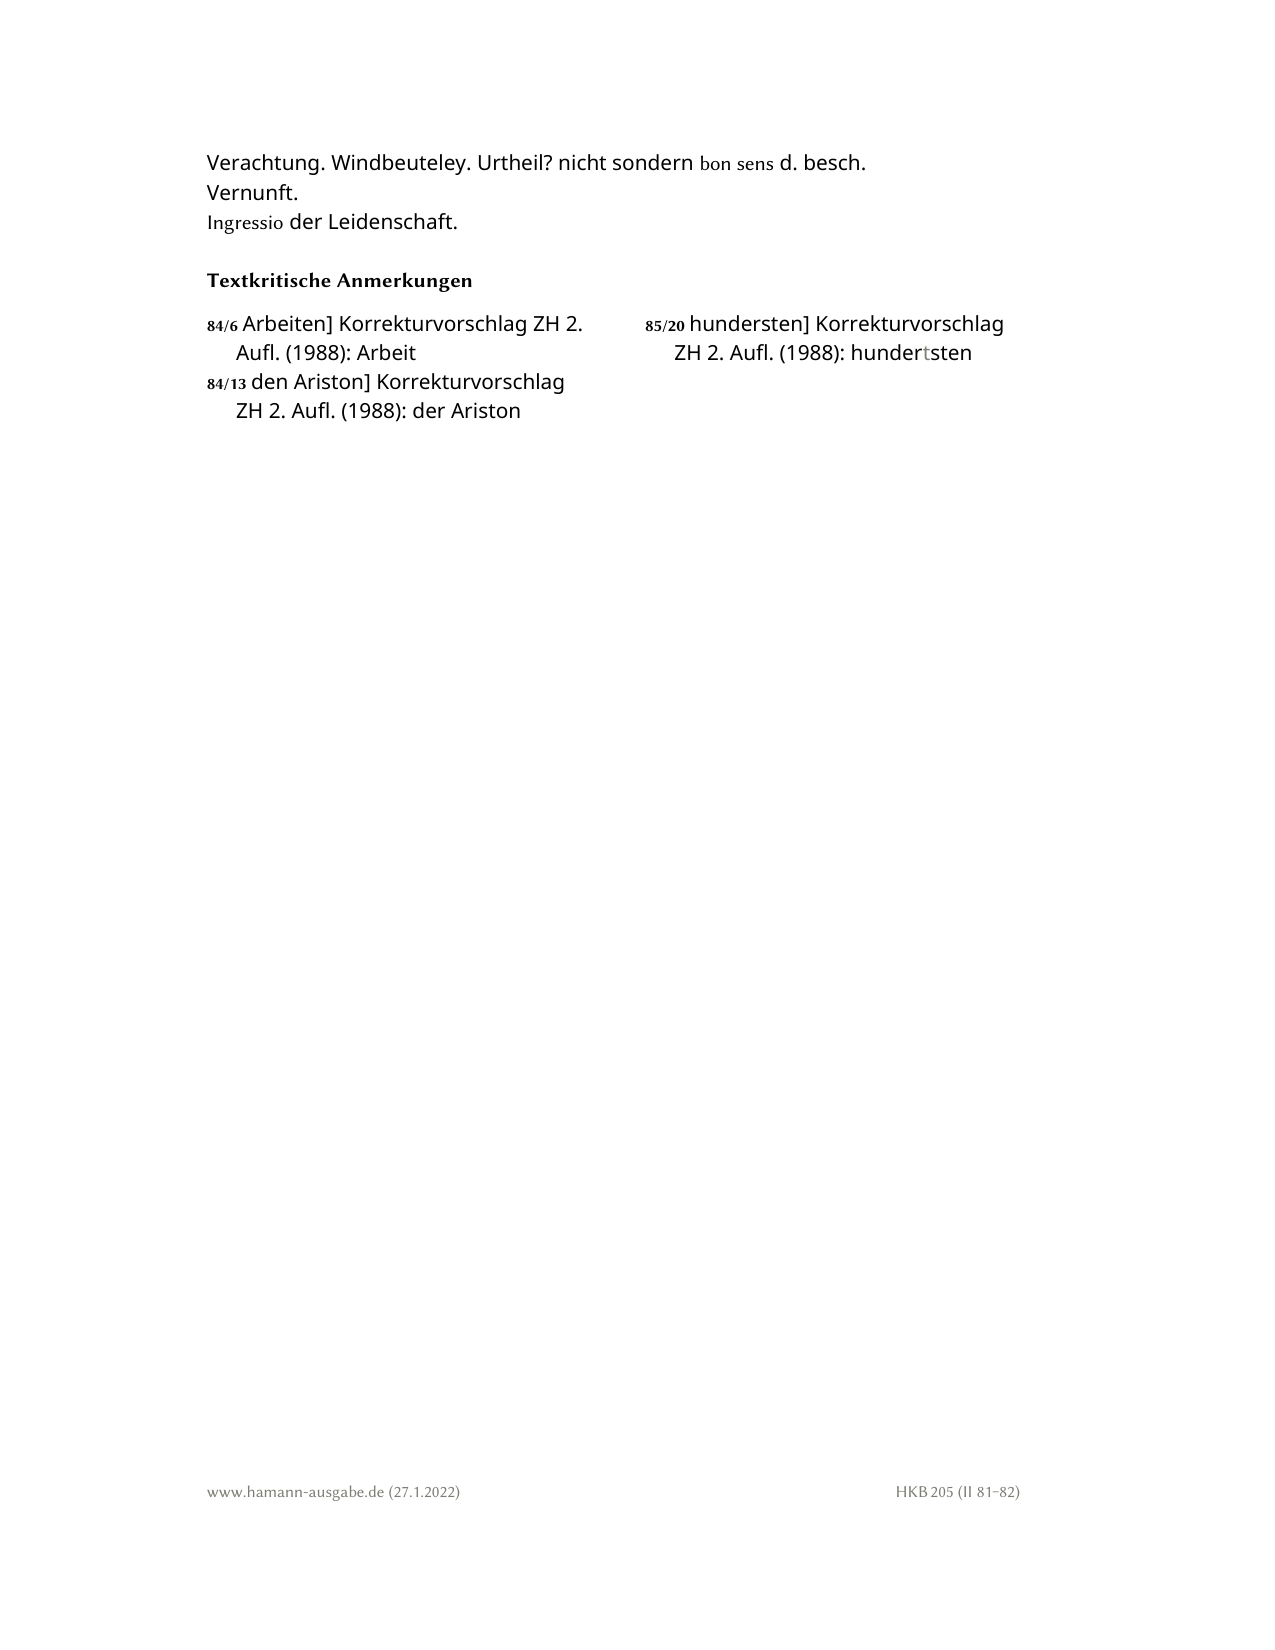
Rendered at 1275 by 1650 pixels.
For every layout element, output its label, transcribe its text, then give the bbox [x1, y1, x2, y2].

text 84/13 den Ariston] Korrekturvorschlag ZH 2. Aufl. (1988): der Ariston [207, 366, 587, 424]
text Vernunft. [207, 177, 1025, 206]
text 84/6 Arbeiten] Korrekturvorschlag ZH 2. Aufl. (1988): Arbeit [207, 308, 587, 366]
text Ingressio der Leidenschaft. [207, 206, 1025, 235]
text 85/20 hundersten] Korrekturvorschlag ZH 2. Aufl. (1988): hundertsten [645, 308, 1025, 366]
text Verachtung. Windbeuteley. Urtheil? nicht sondern bon sens d. besch. [207, 147, 1025, 177]
text Textkritische Anmerkungen [207, 264, 1025, 293]
